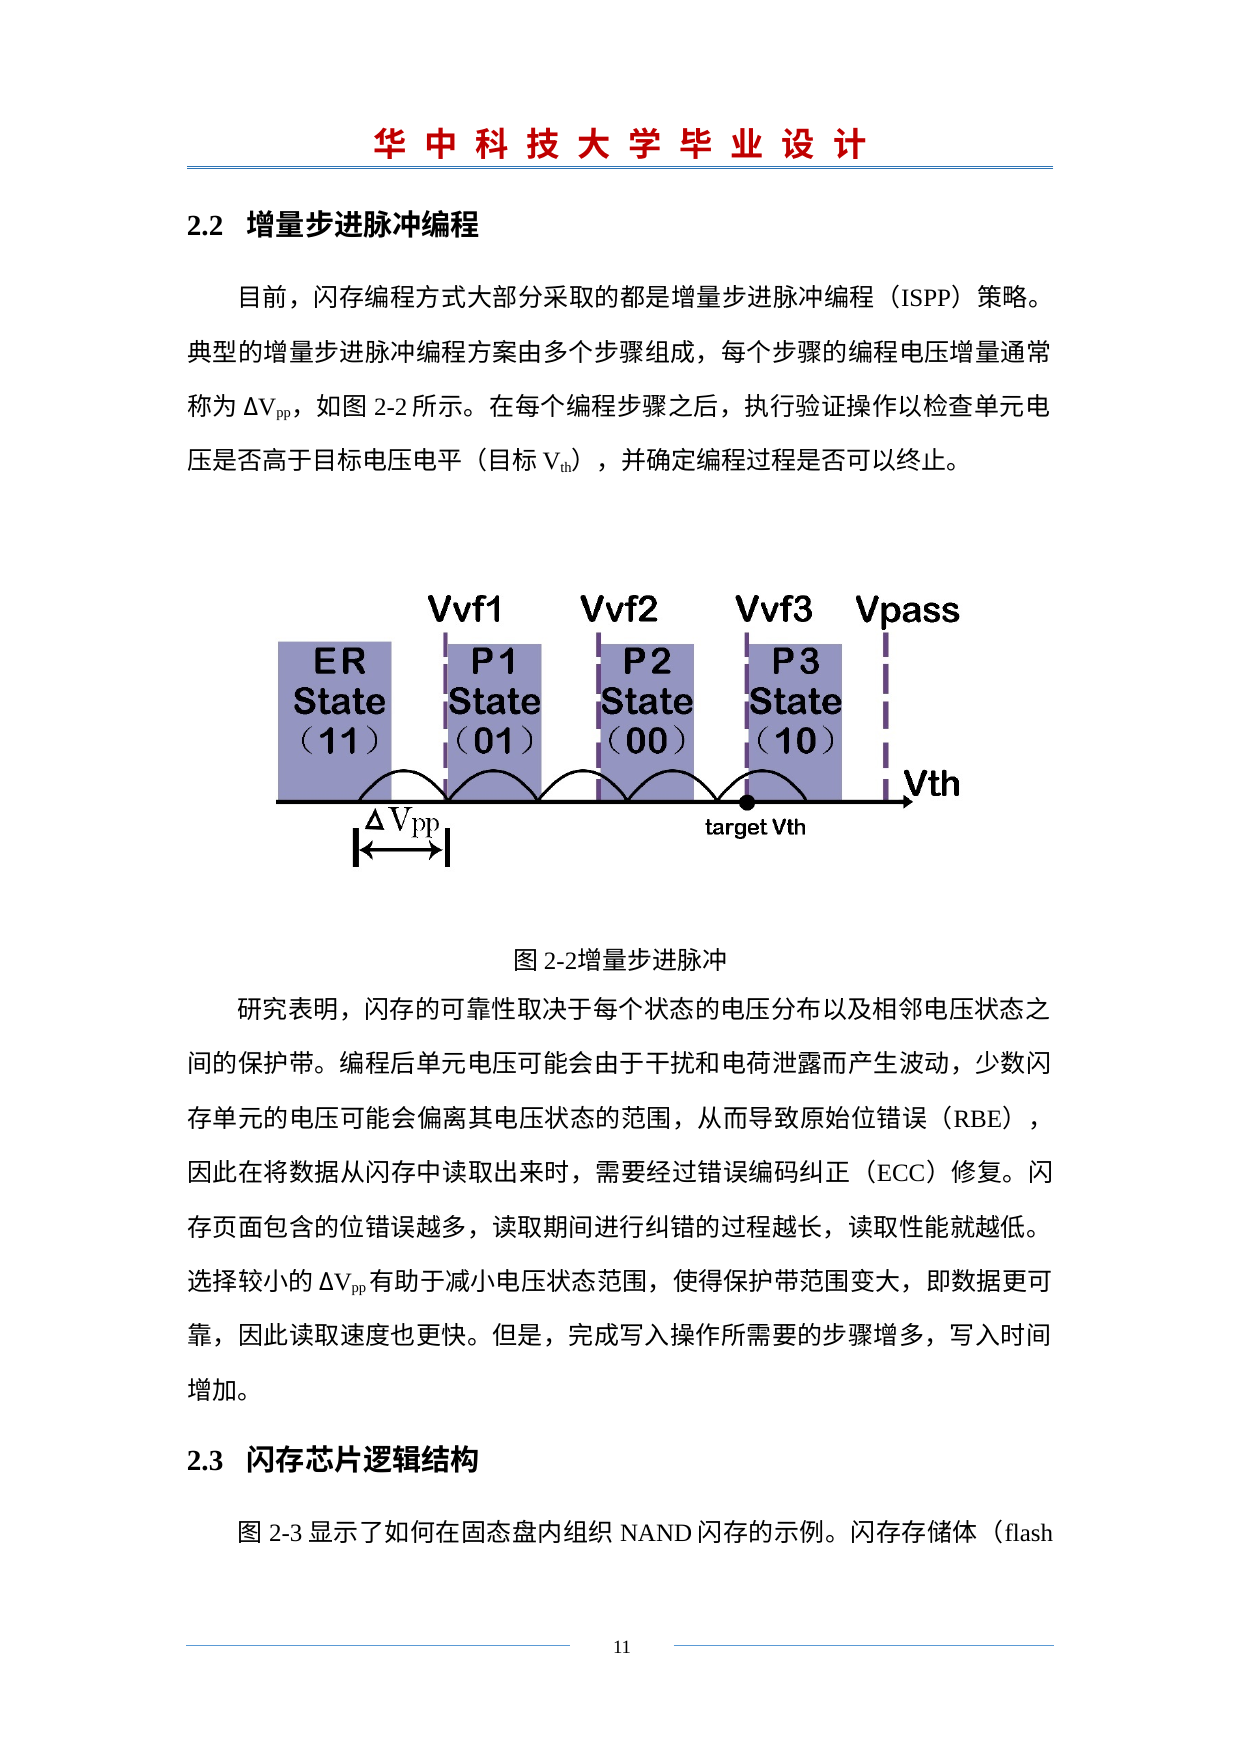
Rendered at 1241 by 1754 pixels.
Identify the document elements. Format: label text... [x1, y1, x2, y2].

text 目前，闪存编程方式大部分采取的都是增量步进脉冲编程（ISPP）策略。典型的增量步进脉冲编程方案由多个步骤组成，每个步骤的编程电压增量通常称为ΔVpp，如图 2-2所示。在每个编程步骤之后，执行验证操作以检查单元电压是否高于目标电压电平（目标Vth），并确定编程过程是否可以终止。 [187, 278, 1053, 477]
text 研究表明，闪存的可靠性取决于每个状态的电压分布以及相邻电压状态之间的保护带。编程后单元电压可能会由于干扰和电荷泄露而产生波动，少数闪存单元的电压可能会偏离其电压状态的范围，从而导致原始位错误（RBE），因此在将数据从闪存中读取出来时，需要经过错误编码纠正（ECC）修复。闪存页面包含的位错误越多，读取期间进行纠错的过程越长，读取性能就越低。选择较小的ΔVpp有助于减小电压状态范围，使得保护带范围变大，即数据更可靠，因此读取速度也更快。但是，完成写入操作所需要的步骤增多，写入时间增加。 [187, 989, 1053, 1406]
subtitle 闪存芯片逻辑结构 [187, 1437, 1053, 1479]
text 图 2-2增量步进脉冲 [187, 941, 1053, 977]
picture [187, 495, 1053, 914]
subtitle 增量步进脉冲编程 [187, 202, 1053, 244]
